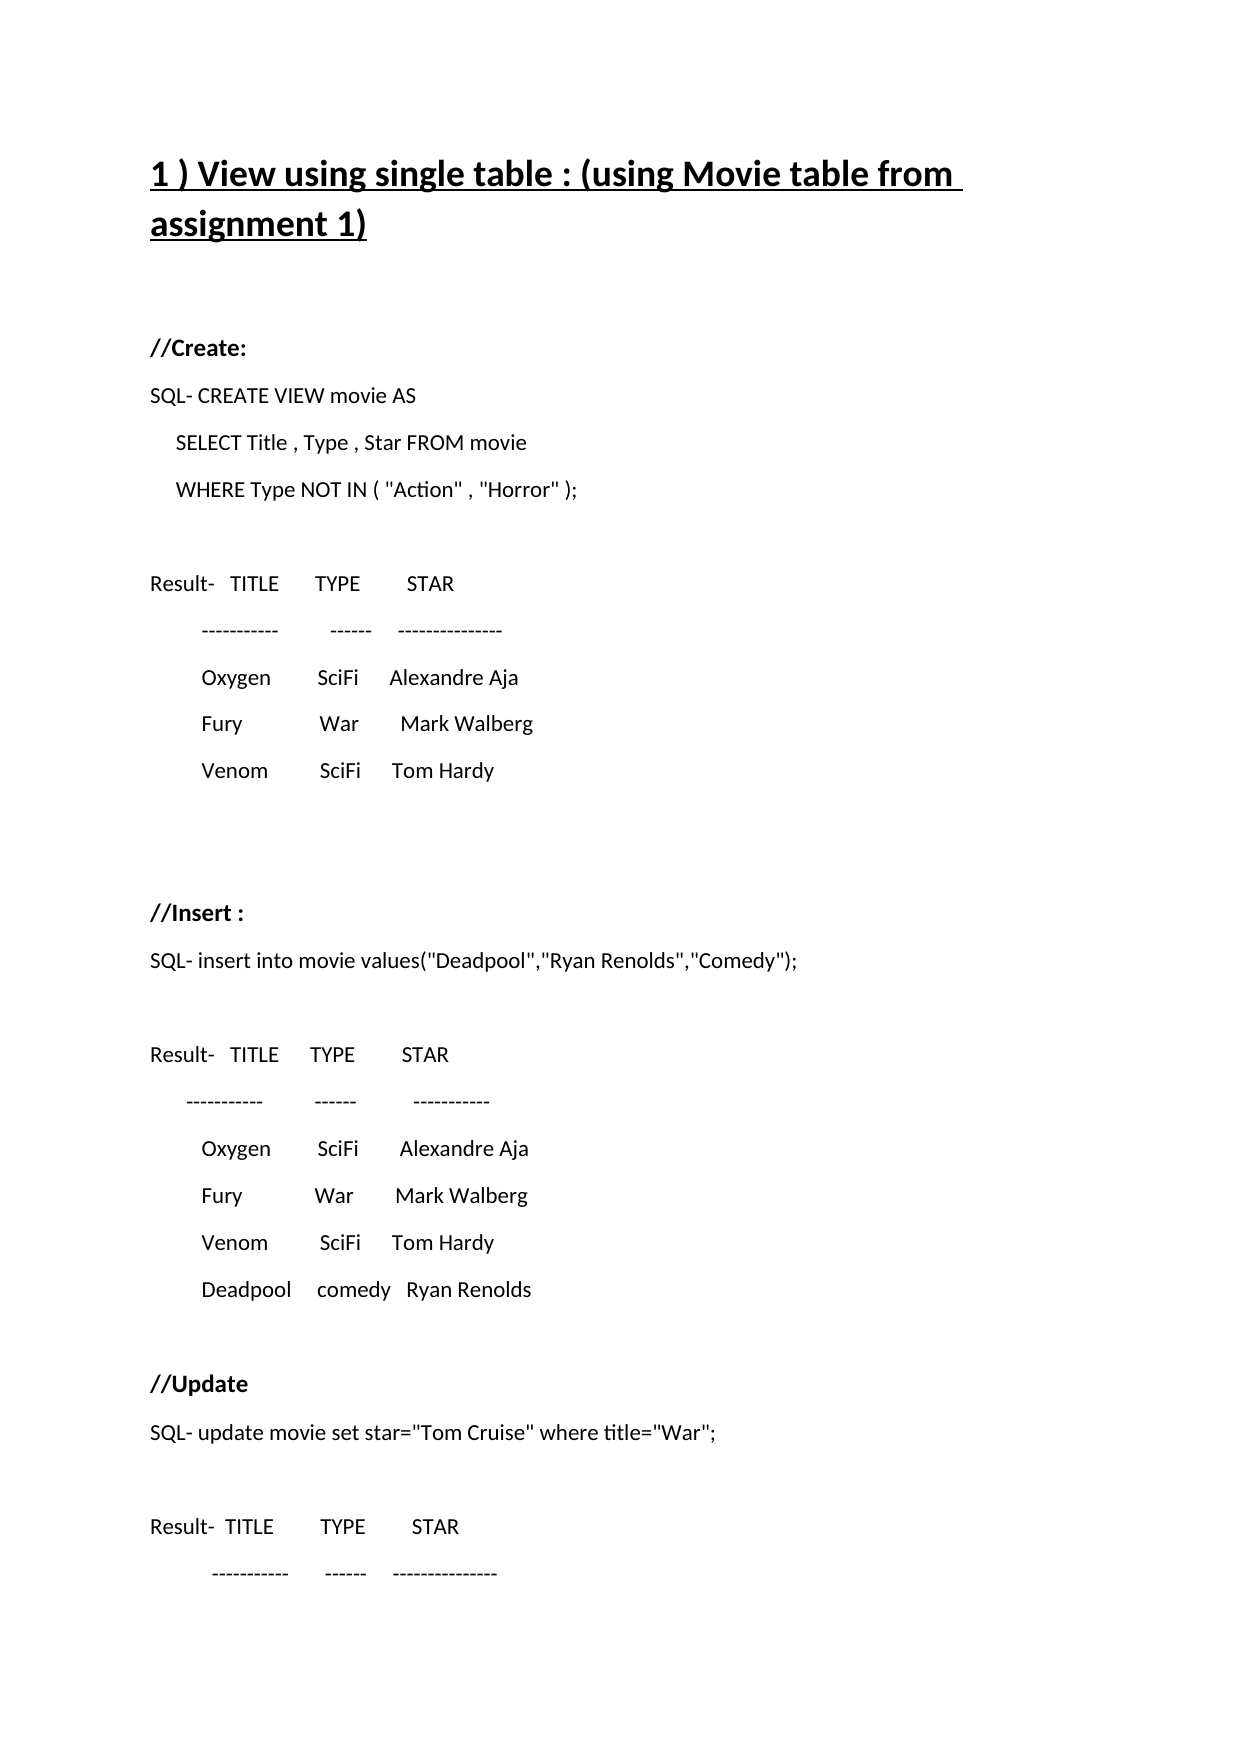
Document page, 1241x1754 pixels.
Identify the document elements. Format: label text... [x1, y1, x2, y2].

text SQL- CREATE VIEW movie AS [150, 381, 1090, 409]
text WHERE Type NOT IN ( "Action" , "Horror" ); [150, 475, 1090, 503]
text //Create: [150, 332, 1090, 362]
text Result- TITLE TYPE STAR [150, 569, 1090, 597]
text 1 ) View using single table : (using Movie table from assignment 1) [150, 150, 1090, 245]
text //Update [150, 1368, 1090, 1399]
text ----------- ------ --------------- [150, 1559, 1090, 1587]
text Result- TITLE TYPE STAR [150, 1512, 1090, 1540]
text Venom SciFi Tom Hardy [150, 1228, 1090, 1256]
text ----------- ------ ----------- [150, 1087, 1090, 1115]
text SELECT Title , Type , Star FROM movie [150, 428, 1090, 456]
text Oxygen SciFi Alexandre Aja [150, 1134, 1090, 1162]
text SQL- update movie set star="Tom Cruise" where title="War"; [150, 1418, 1090, 1446]
text Deadpool comedy Ryan Renolds [150, 1275, 1090, 1303]
text ----------- ------ --------------- [150, 616, 1090, 644]
text //Insert : [150, 897, 1090, 927]
text Fury War Mark Walberg [150, 1181, 1090, 1209]
text Result- TITLE TYPE STAR [150, 1040, 1090, 1068]
text Fury War Mark Walberg [150, 709, 1090, 737]
text Oxygen SciFi Alexandre Aja [150, 663, 1090, 691]
text Venom SciFi Tom Hardy [150, 756, 1090, 784]
text SQL- insert into movie values("Deadpool","Ryan Renolds","Comedy"); [150, 947, 1090, 974]
